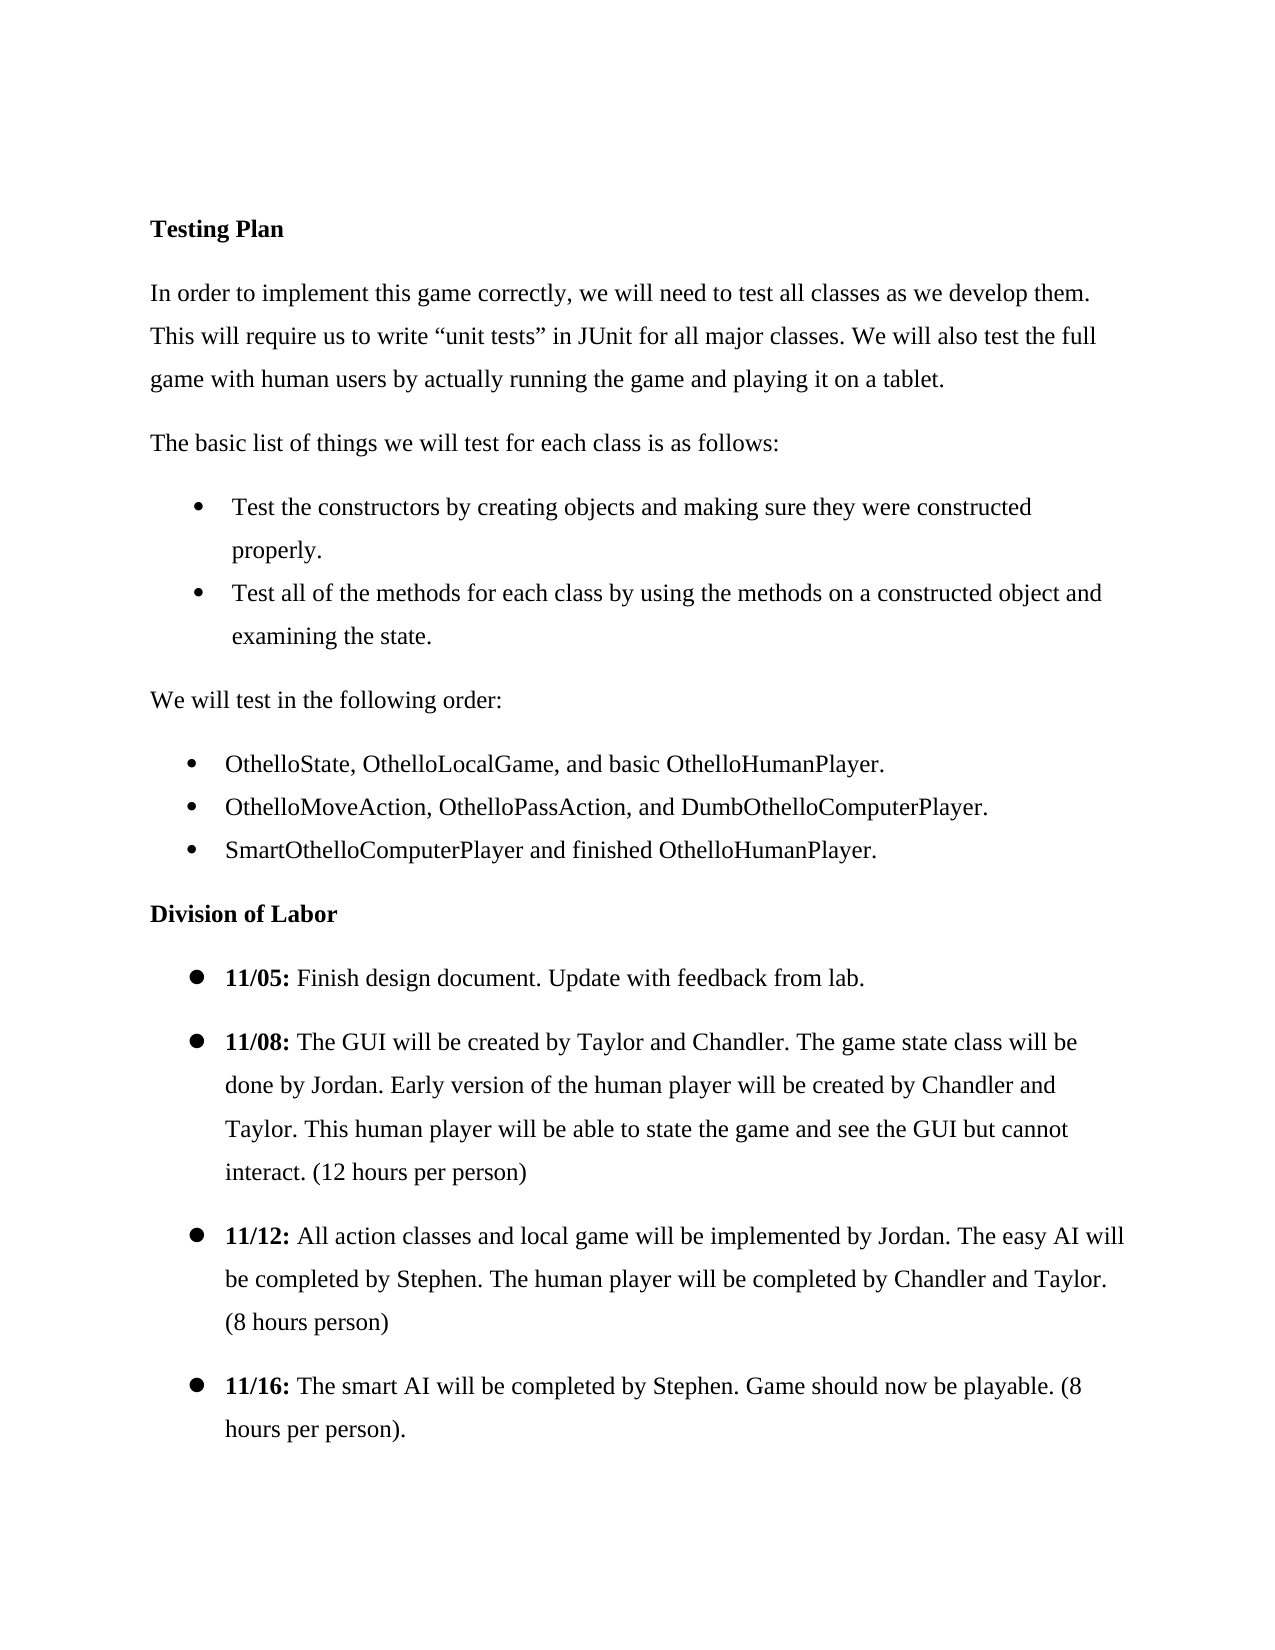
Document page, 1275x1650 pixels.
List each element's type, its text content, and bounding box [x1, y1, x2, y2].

list Test all of the methods for each class by using the methods on a constructed object and examining the state. [194, 578, 1125, 650]
text Testing Plan [150, 214, 1125, 243]
text We will test in the following order: [150, 685, 1125, 714]
text The basic list of things we will test for each class is as follows: [150, 428, 1125, 457]
list 11/05: Finish design document. Update with feedback from lab. [187, 963, 1125, 992]
list Test the constructors by creating objects and making sure they were constructed properly. [194, 492, 1125, 564]
list OthelloState, OthelloLocalGame, and basic OthelloHumanPlayer. [187, 749, 1125, 778]
list SmartOthelloComputerPlayer and finished OthelloHumanPlayer. [187, 836, 1125, 864]
list 11/08: The GUI will be created by Taylor and Chandler. The game state class will be done by Jordan. Early version of the human player will be created by Chandler and Taylor. This human player will be able to state the game and see the GUI but cannot interact. (12 hours per person) [187, 1027, 1125, 1186]
list 11/12: All action classes and local game will be implemented by Jordan. The easy AI will be completed by Stephen. The human player will be completed by Chandler and Taylor.(8 hours person) [187, 1221, 1125, 1336]
text Division of Labor [150, 899, 1125, 928]
list 11/16: The smart AI will be completed by Stephen. Game should now be playable. (8 hours per person). [187, 1371, 1125, 1443]
text In order to implement this game correctly, we will need to test all classes as we develop them. This will require us to write “unit tests” in JUnit for all major classes. We will also test the full game with human users by actually running the game and playing it on a tablet. [150, 278, 1125, 393]
list OthelloMoveAction, OthelloPassAction, and DumbOthelloComputerPlayer. [187, 792, 1125, 821]
